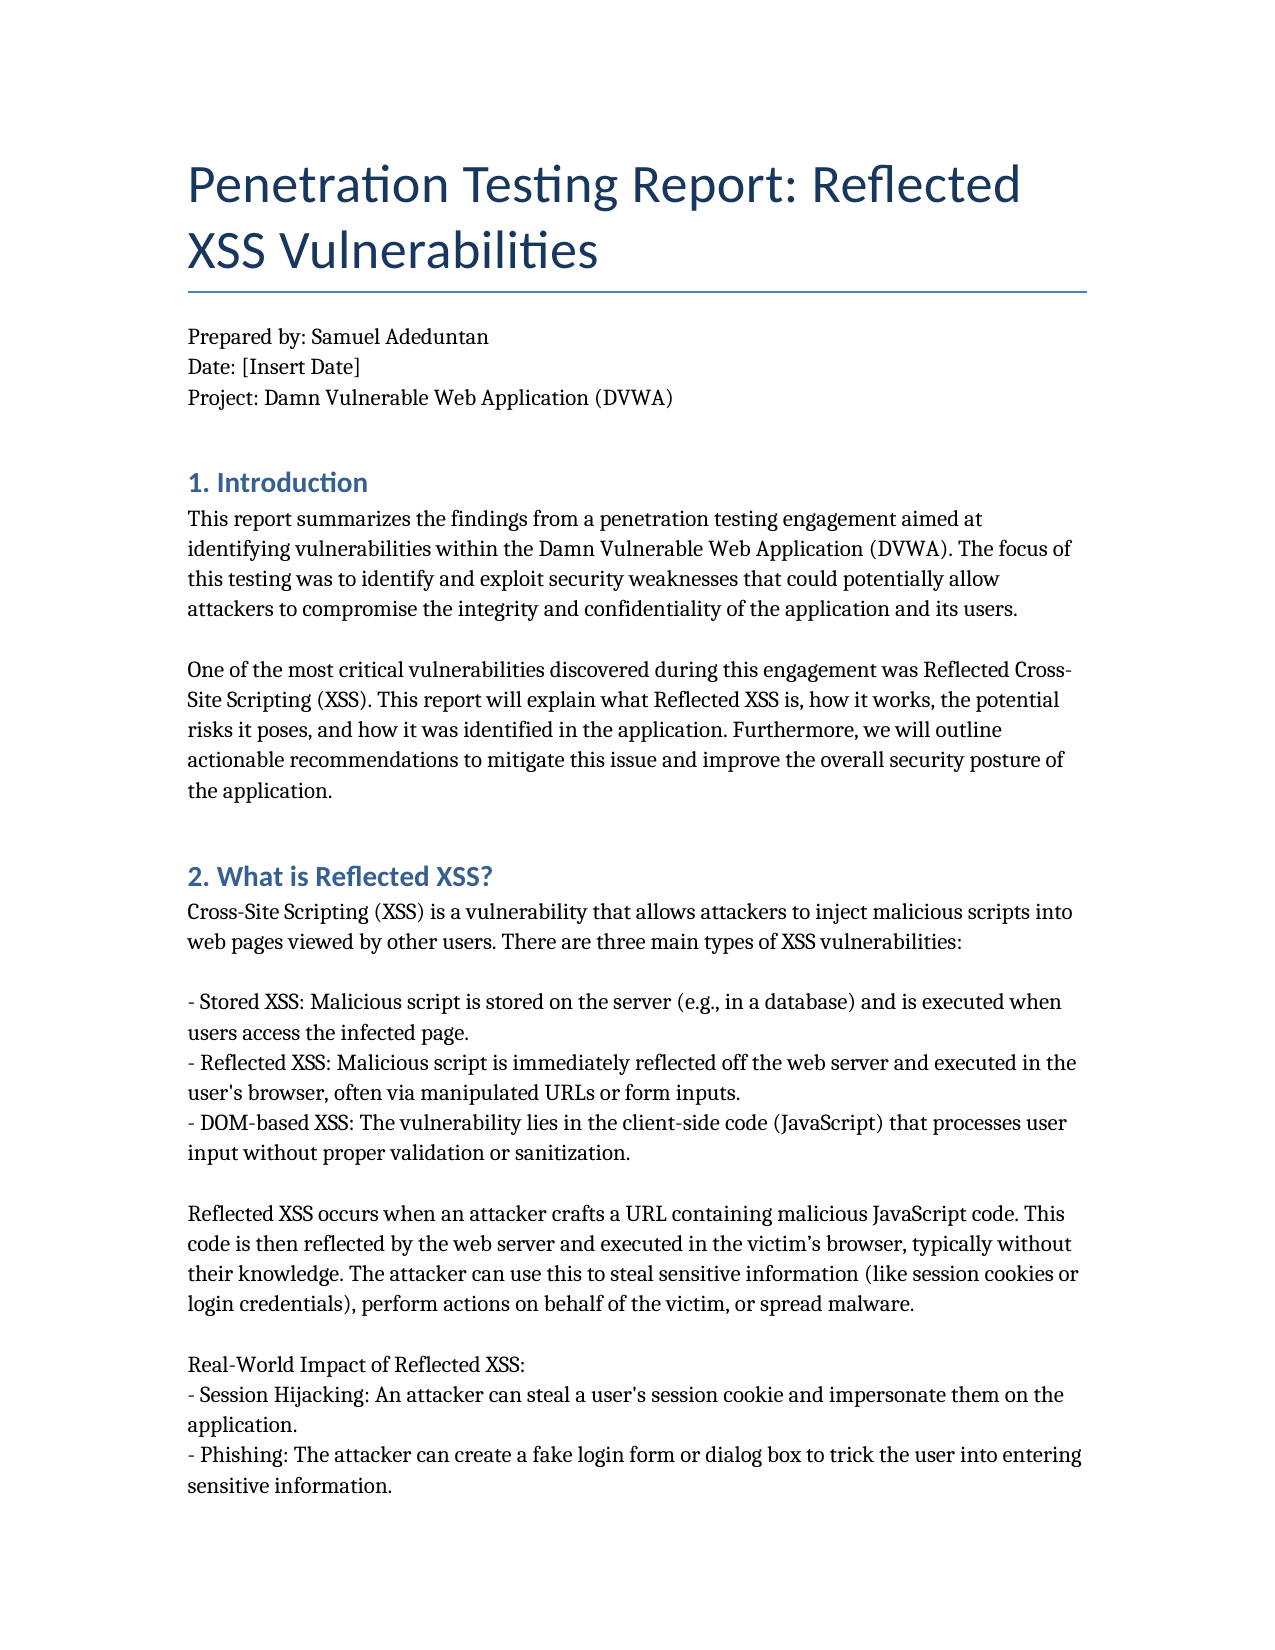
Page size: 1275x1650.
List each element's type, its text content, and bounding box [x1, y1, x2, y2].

title Penetration Testing Report: Reflected XSS Vulnerabilities [187, 150, 1087, 293]
subtitle 1. Introduction [187, 464, 1087, 500]
text This report summarizes the findings from a penetration testing engagement aimed at identifying vulnerabilities within the Damn Vulnerable Web Application (DVWA). The focus of this testing was to identify and exploit security weaknesses that could potentially allow attackers to compromise the integrity and confidentiality of the application and its users. One of the most critical vulnerabilities discovered during this engagement was Reflected Cross-Site Scripting (XSS). This report will explain what Reflected XSS is, how it works, the potential risks it poses, and how it was identified in the application. Furthermore, we will outline actionable recommendations to mitigate this issue and improve the overall security posture of the application. [187, 506, 1087, 804]
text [187, 898, 1087, 1499]
text Prepared by: Samuel Adeduntan Date: [Insert Date] Project: Damn Vulnerable Web Application (DVWA) [187, 324, 1087, 411]
subtitle 2. What is Reflected XSS? [187, 858, 1087, 893]
